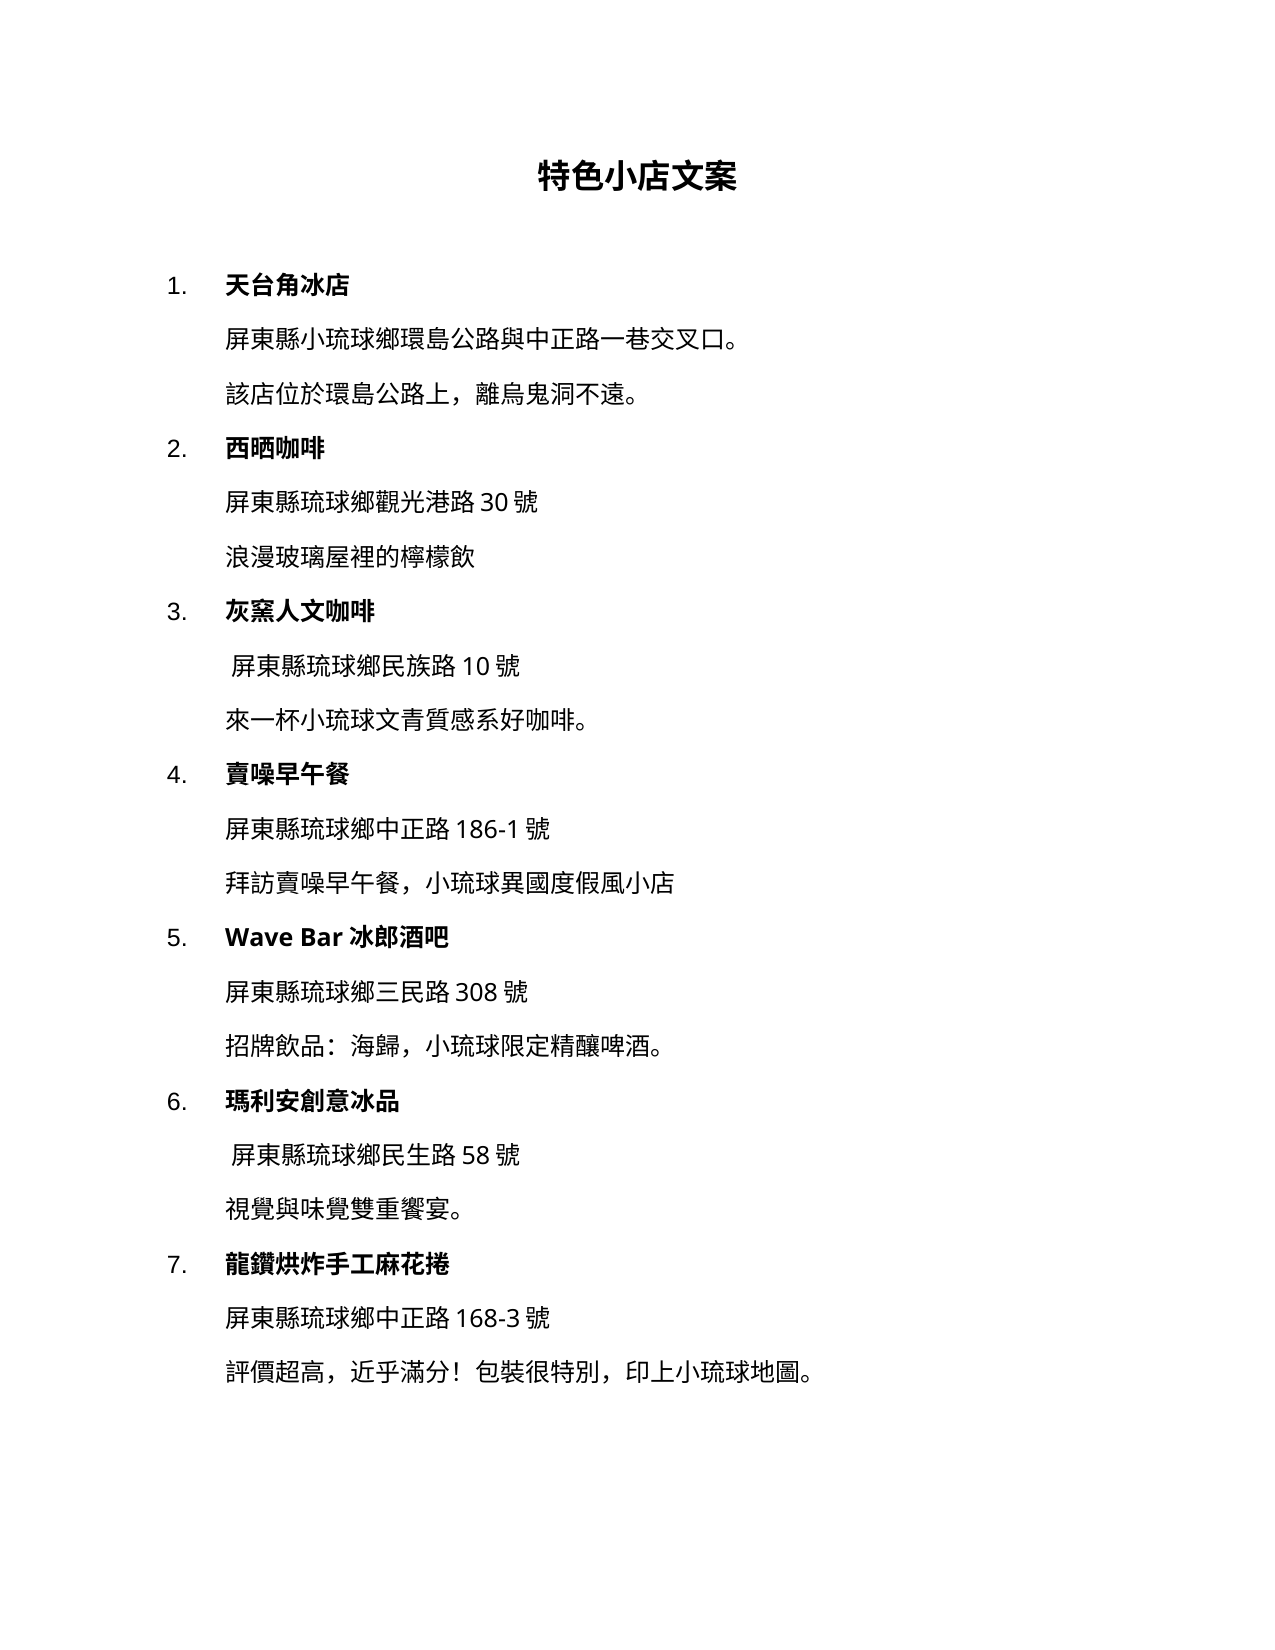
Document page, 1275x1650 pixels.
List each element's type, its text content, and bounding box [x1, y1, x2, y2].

text 特色小店文案 [150, 150, 1125, 198]
list Wave Bar 冰郎酒吧 屏東縣琉球鄉三民路308號 招牌飲品：海歸，小琉球限定精釀啤酒。 [187, 918, 1125, 1063]
list 龍鑽烘炸手工麻花捲 屏東縣琉球鄉中正路168-3號 評價超高，近乎滿分！包裝很特別，印上小琉球地圖。 [187, 1244, 1125, 1389]
list 天台角冰店 屏東縣小琉球鄉環島公路與中正路一巷交叉口。 該店位於環島公路上，離烏鬼洞不遠。 [187, 265, 1125, 410]
list 灰窯人文咖啡 屏東縣琉球鄉民族路10號 來一杯小琉球文青質感系好咖啡。 [187, 592, 1125, 737]
list 賣噪早午餐 屏東縣琉球鄉中正路186-1號 拜訪賣噪早午餐，小琉球異國度假風小店 [187, 755, 1125, 900]
list 瑪利安創意冰品 屏東縣琉球鄉民生路58號 視覺與味覺雙重饗宴。 [187, 1081, 1125, 1226]
list 西晒咖啡 屏東縣琉球鄉觀光港路30號 浪漫玻璃屋裡的檸檬飲 [187, 428, 1125, 573]
